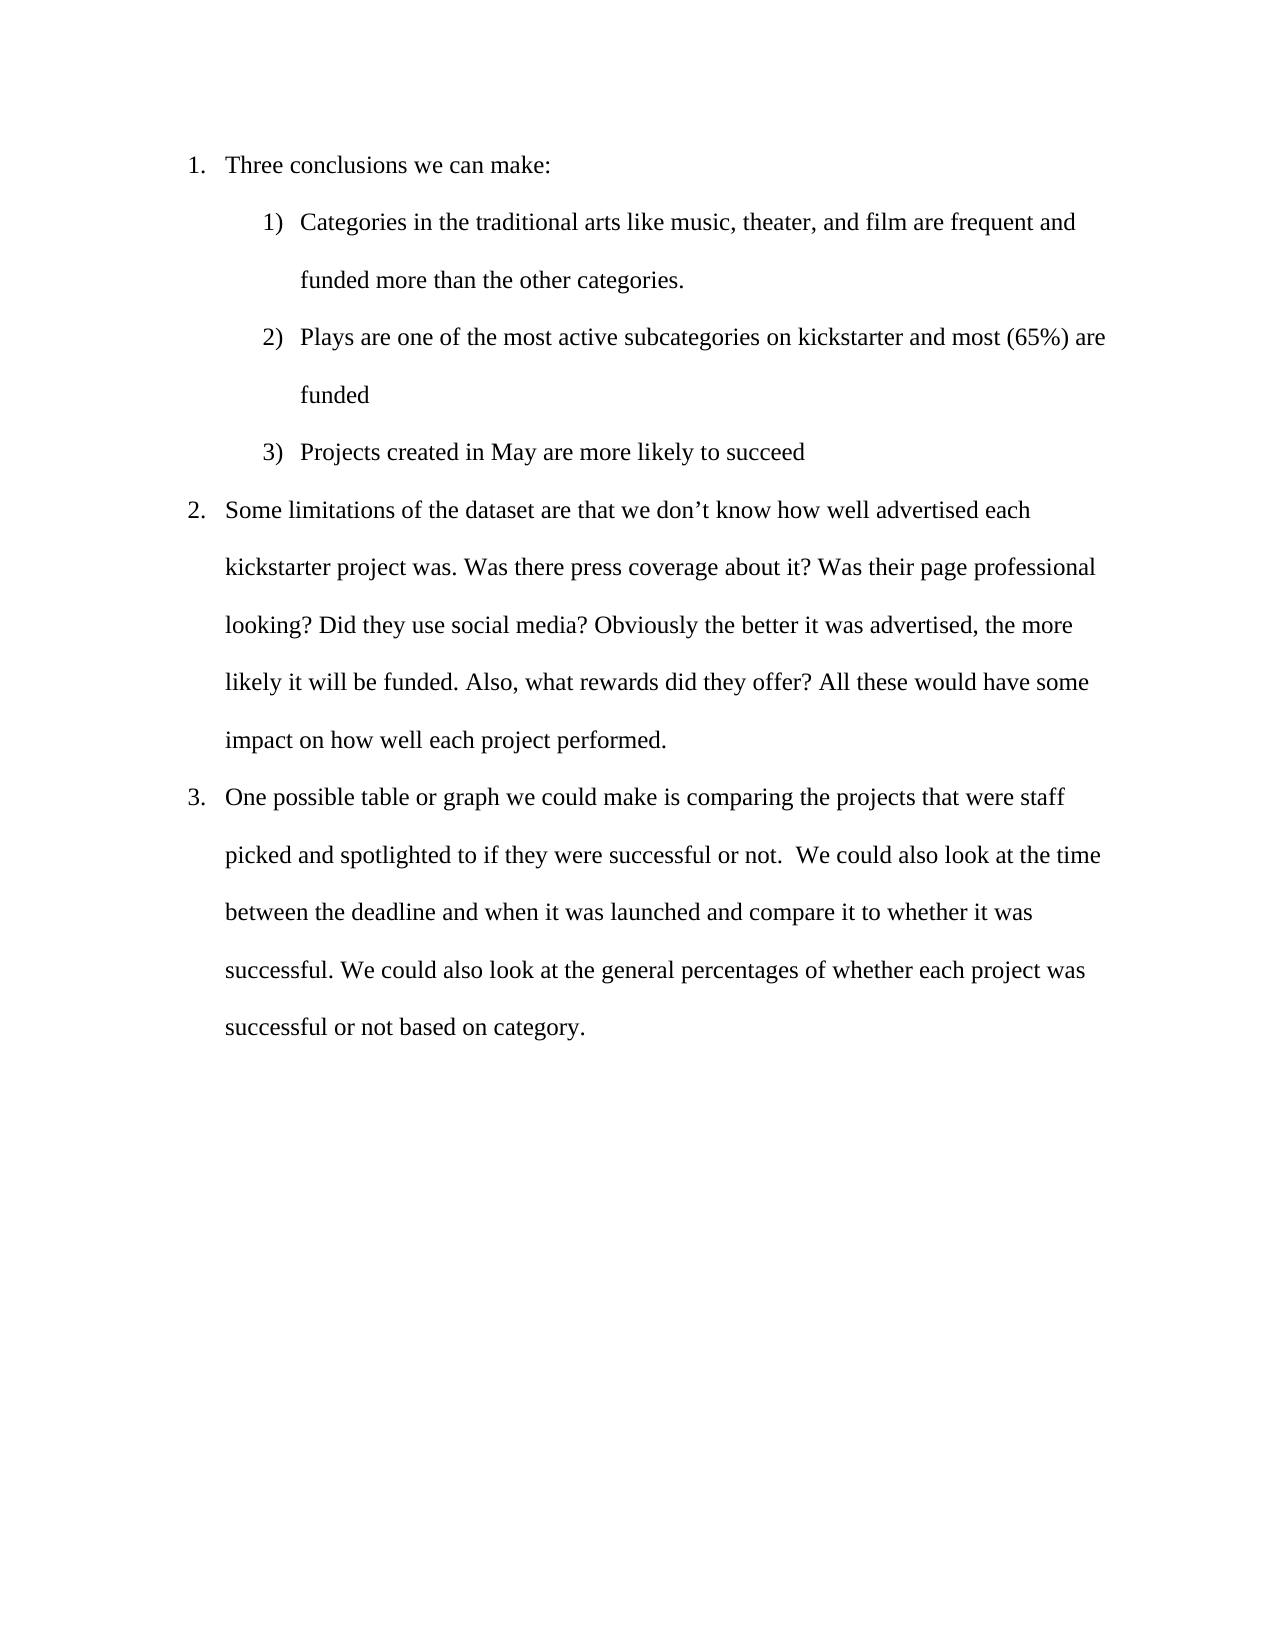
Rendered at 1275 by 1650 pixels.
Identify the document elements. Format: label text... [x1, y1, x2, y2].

list Plays are one of the most active subcategories on kickstarter and most (65%) are funded [262, 322, 1125, 409]
list Three conclusions we can make: [187, 150, 1125, 179]
list One possible table or graph we could make is comparing the projects that were staff picked and spotlighted to if they were successful or not. We could also look at the time between the deadline and when it was launched and compare it to whether it was successful. We could also look at the general percentages of whether each project was successful or not based on category. [187, 782, 1125, 1041]
list Some limitations of the dataset are that we don’t know how well advertised each kickstarter project was. Was there press coverage about it? Was their page professional looking? Did they use social media? Obviously the better it was advertised, the more likely it will be funded. Also, what rewards did they offer? All these would have some impact on how well each project performed. [187, 495, 1125, 754]
list Categories in the traditional arts like music, theater, and film are frequent and funded more than the other categories. [262, 207, 1125, 294]
list Projects created in May are more likely to succeed [262, 437, 1125, 466]
